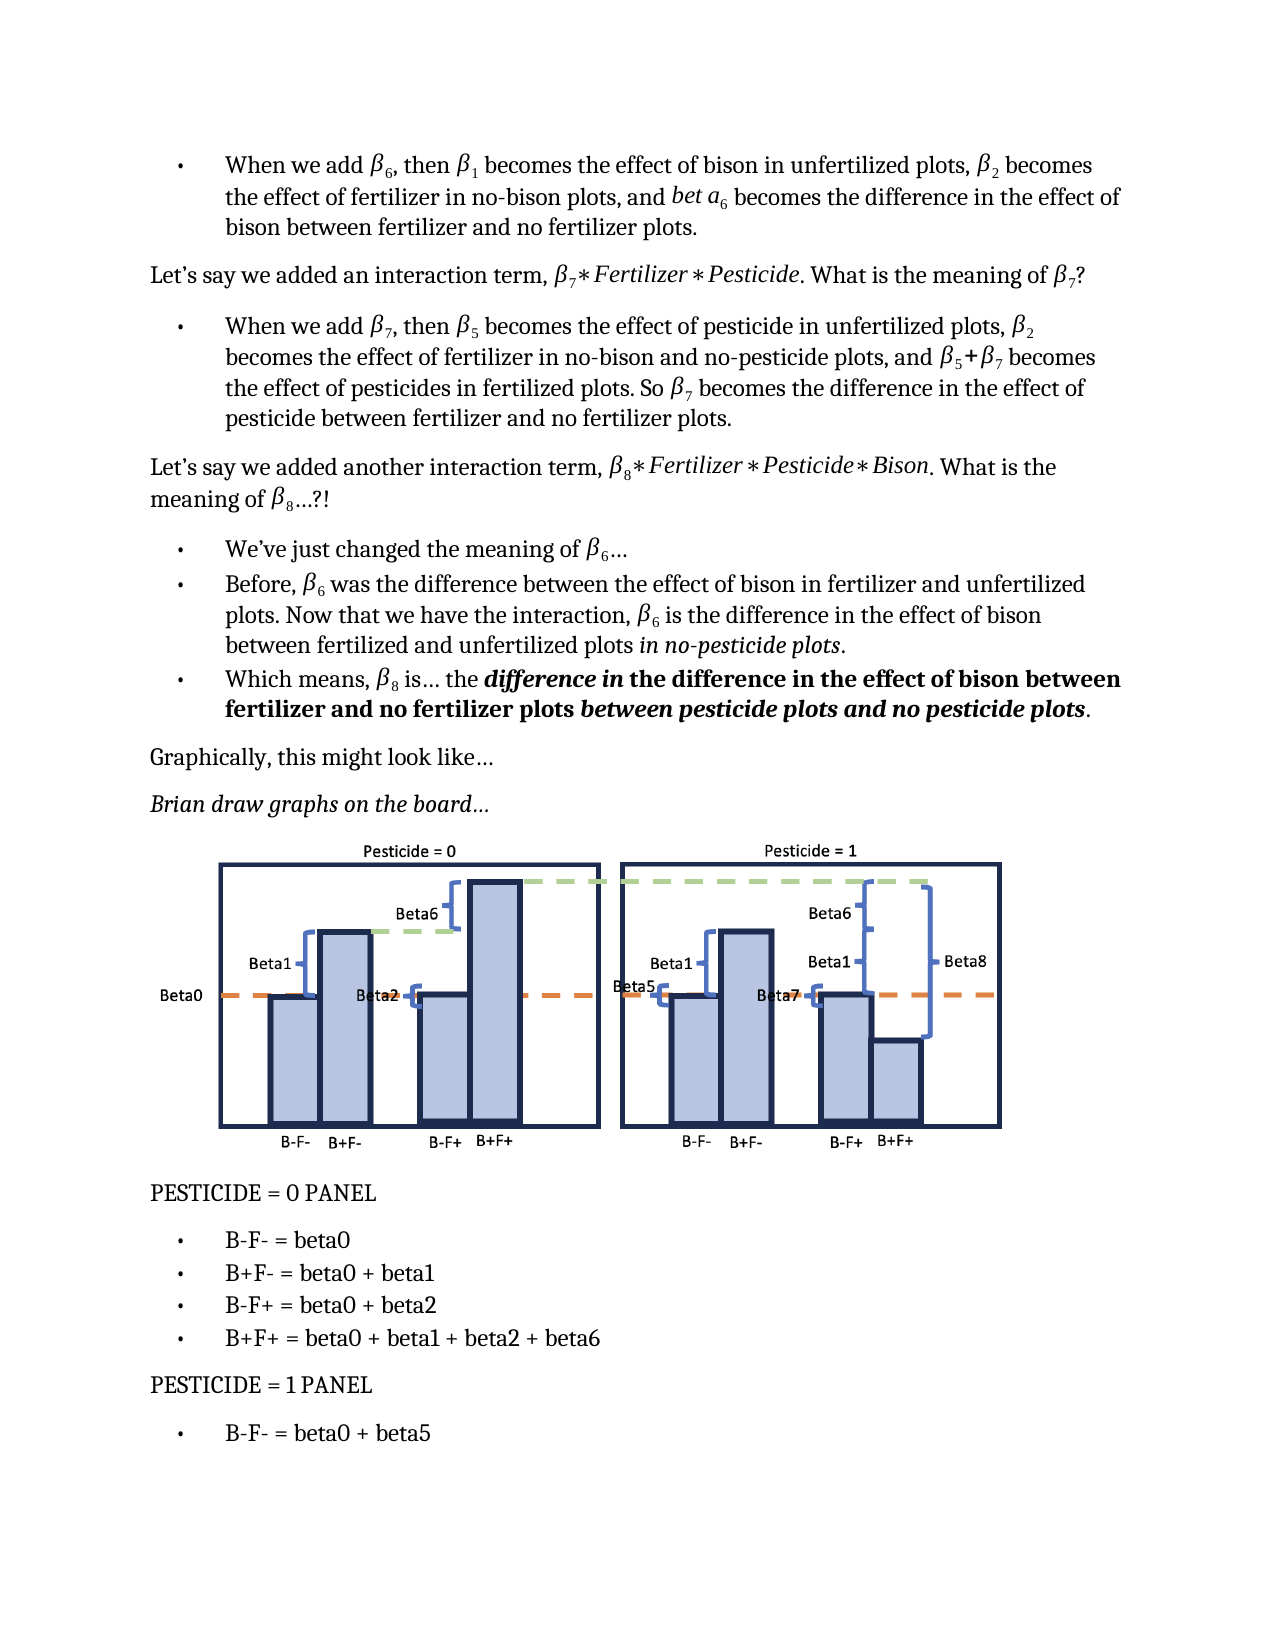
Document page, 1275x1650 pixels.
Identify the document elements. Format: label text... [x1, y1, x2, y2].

picture [150, 837, 1025, 1161]
list When we add , then becomes the effect of bison in unfertilized plots, becomes the effect of fertilizer in no-bison plots, and becomes the difference in the effect of bison between fertilizer and no fertilizer plots. [175, 150, 1125, 241]
list B+F+ = beta0 + beta1 + beta2 + beta6 [175, 1324, 1125, 1353]
text Let’s say we added an interaction term, . What is the meaning of ? [150, 260, 1125, 292]
list Which means, is… the difference in the difference in the effect of bison between fertilizer and no fertilizer plots between pesticide plots and no pesticide plots. [175, 664, 1125, 724]
list When we add , then becomes the effect of pesticide in unfertilized plots, becomes the effect of fertilizer in no-bison and no-pesticide plots, and becomes the effect of pesticides in fertilized plots. So becomes the difference in the effect of pesticide between fertilizer and no fertilizer plots. [175, 310, 1125, 433]
text PESTICIDE = 0 PANEL [150, 1179, 1125, 1208]
list B-F+ = beta0 + beta2 [175, 1291, 1125, 1320]
text Brian draw graphs on the board… [150, 790, 1125, 819]
text PESTICIDE = 1 PANEL [150, 1371, 1125, 1400]
text Let’s say we added another interaction term, . What is the meaning of …?! [150, 452, 1125, 514]
list Before, was the difference between the effect of bison in fertilizer and unfertilized plots. Now that we have the interaction, is the difference in the effect of bison between fertilized and unfertilized plots in no-pesticide plots. [175, 568, 1125, 660]
list B-F- = beta0 + beta5 [175, 1419, 1125, 1448]
text Graphically, this might look like… [150, 742, 1125, 771]
list B+F- = beta0 + beta1 [175, 1259, 1125, 1288]
list B-F- = beta0 [175, 1226, 1125, 1255]
list We’ve just changed the meaning of … [175, 533, 1125, 565]
